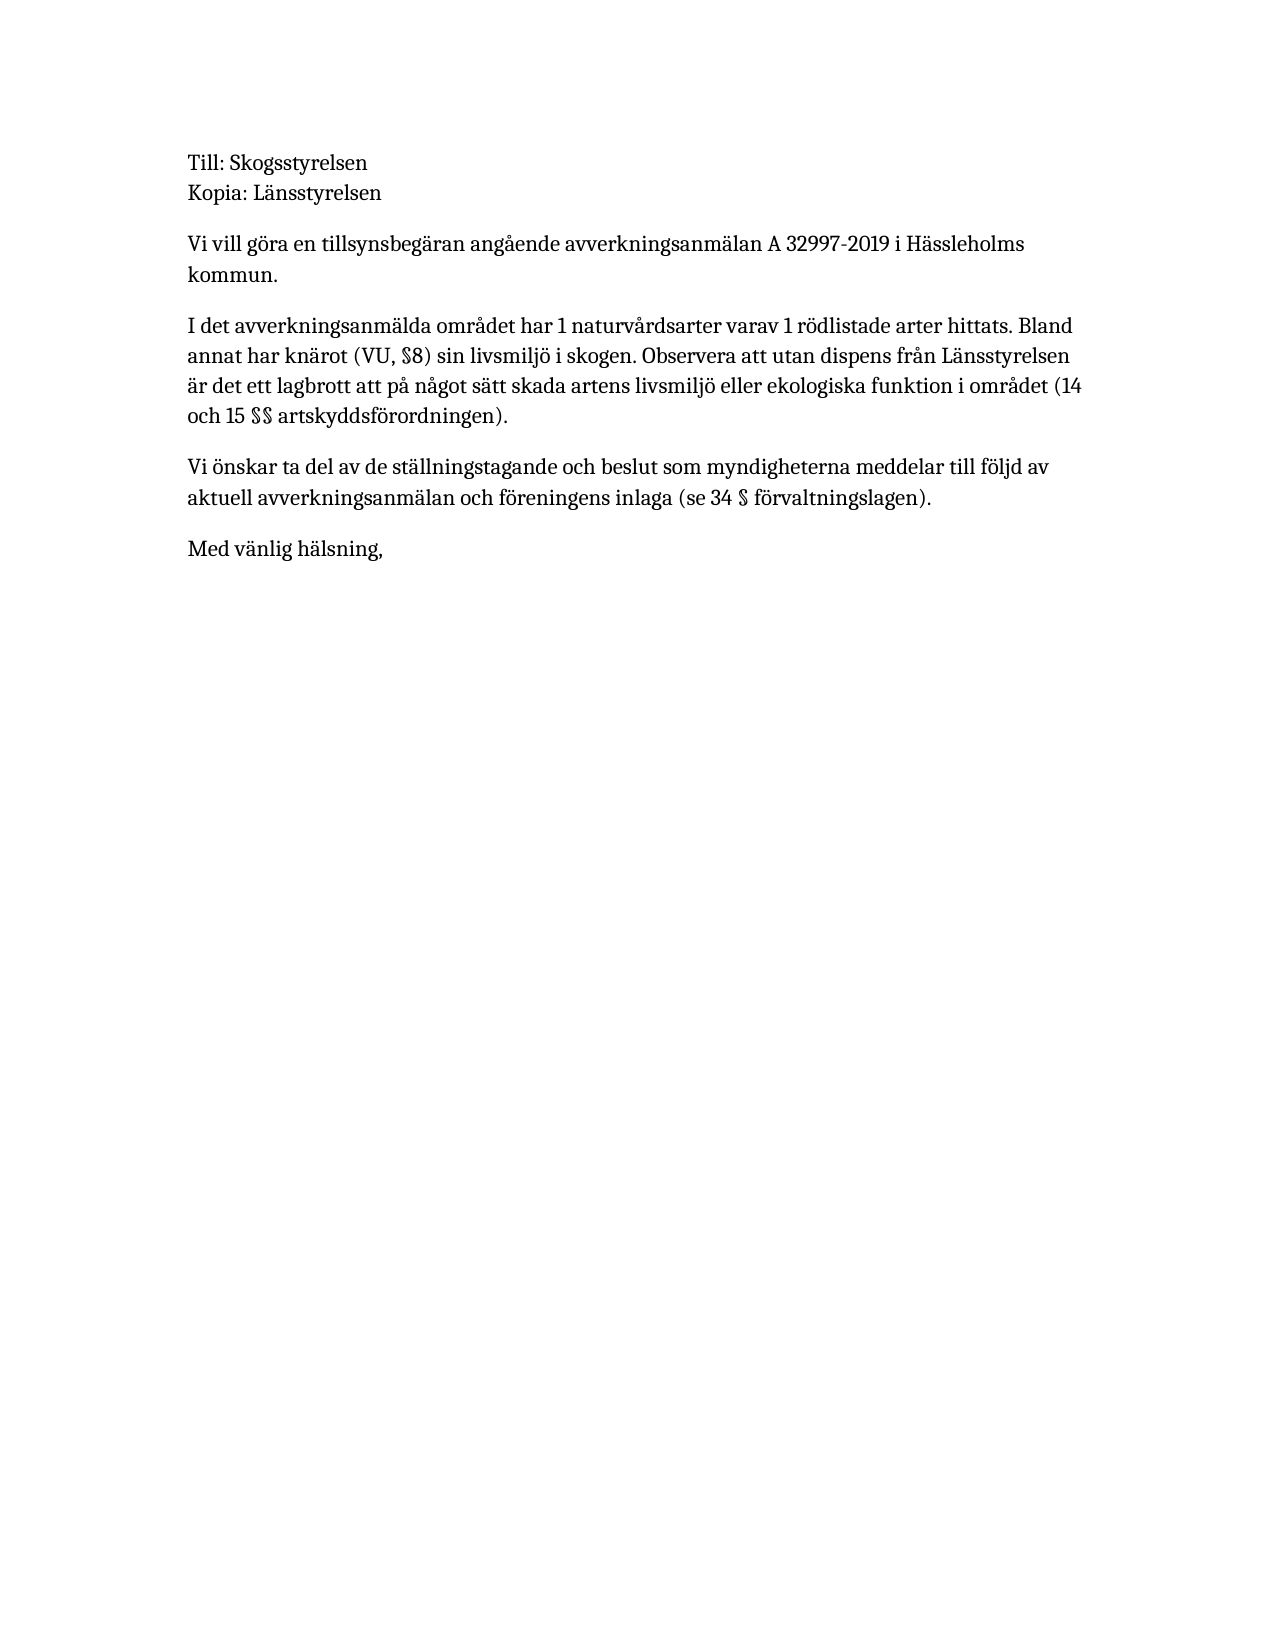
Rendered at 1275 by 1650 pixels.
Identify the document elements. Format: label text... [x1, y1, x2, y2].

text Vi vill göra en tillsynsbegäran angående avverkningsanmälan A 32997-2019 i Hässleholms kommun. [187, 231, 1087, 288]
text Vi önskar ta del av de ställningstagande och beslut som myndigheterna meddelar till följd av aktuell avverkningsanmälan och föreningens inlaga (se 34 § förvaltningslagen). [187, 454, 1087, 511]
text Till: Skogsstyrelsen Kopia: Länsstyrelsen [187, 150, 1087, 207]
text Med vänlig hälsning, [187, 535, 1087, 592]
text I det avverkningsanmälda området har 1 naturvårdsarter varav 1 rödlistade arter hittats. Bland annat har knärot (VU, §8) sin livsmiljö i skogen. Observera att utan dispens från Länsstyrelsen är det ett lagbrott att på något sätt skada artens livsmiljö eller ekologiska funktion i området (14 och 15 §§ artskyddsförordningen). [187, 312, 1087, 429]
